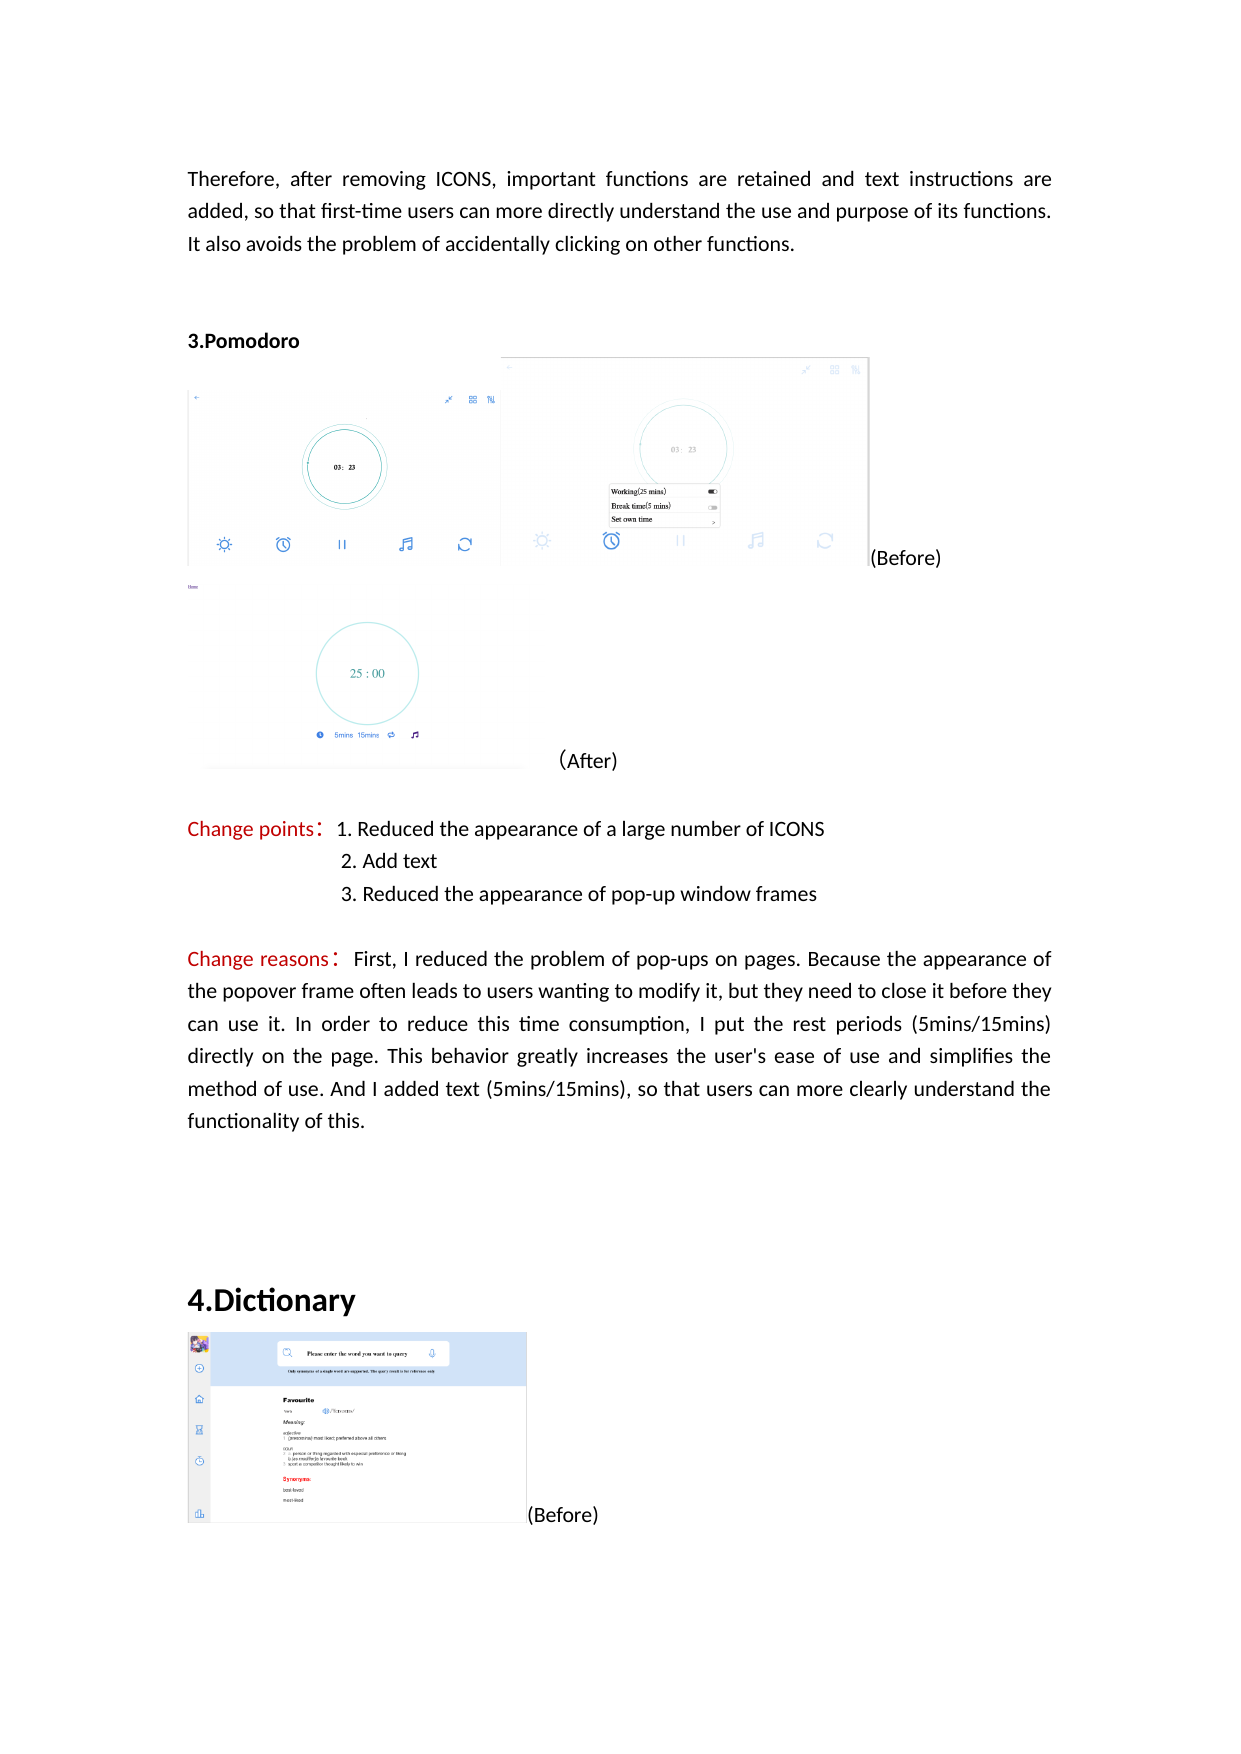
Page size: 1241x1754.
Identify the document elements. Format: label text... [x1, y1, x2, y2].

picture [187, 357, 870, 566]
list 4.Dictionary [187, 1267, 1053, 1332]
text 3.Pomodoro [187, 324, 1053, 357]
picture [187, 1332, 527, 1523]
list Change reasons：First, I reduced the problem of pop-ups on pages. Because the appearance of the popover frame often leads to users wanting to modify it, but they need to close it before they can use it. In order to reduce this time consumption, I put the rest periods (5mins/15mins) directly on the page. This behavior greatly increases the user's ease of use and simplifies the method of use. And I added text (5mins/15mins), so that users can more clearly understand the functionality of this. [187, 942, 1053, 1137]
text Change points：1. Reduced the appearance of a large number of ICONS [187, 812, 1053, 844]
picture [187, 584, 545, 769]
list Reduced the appearance of pop-up window frames [187, 877, 1053, 909]
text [187, 162, 1053, 259]
list Add text [187, 844, 1053, 877]
